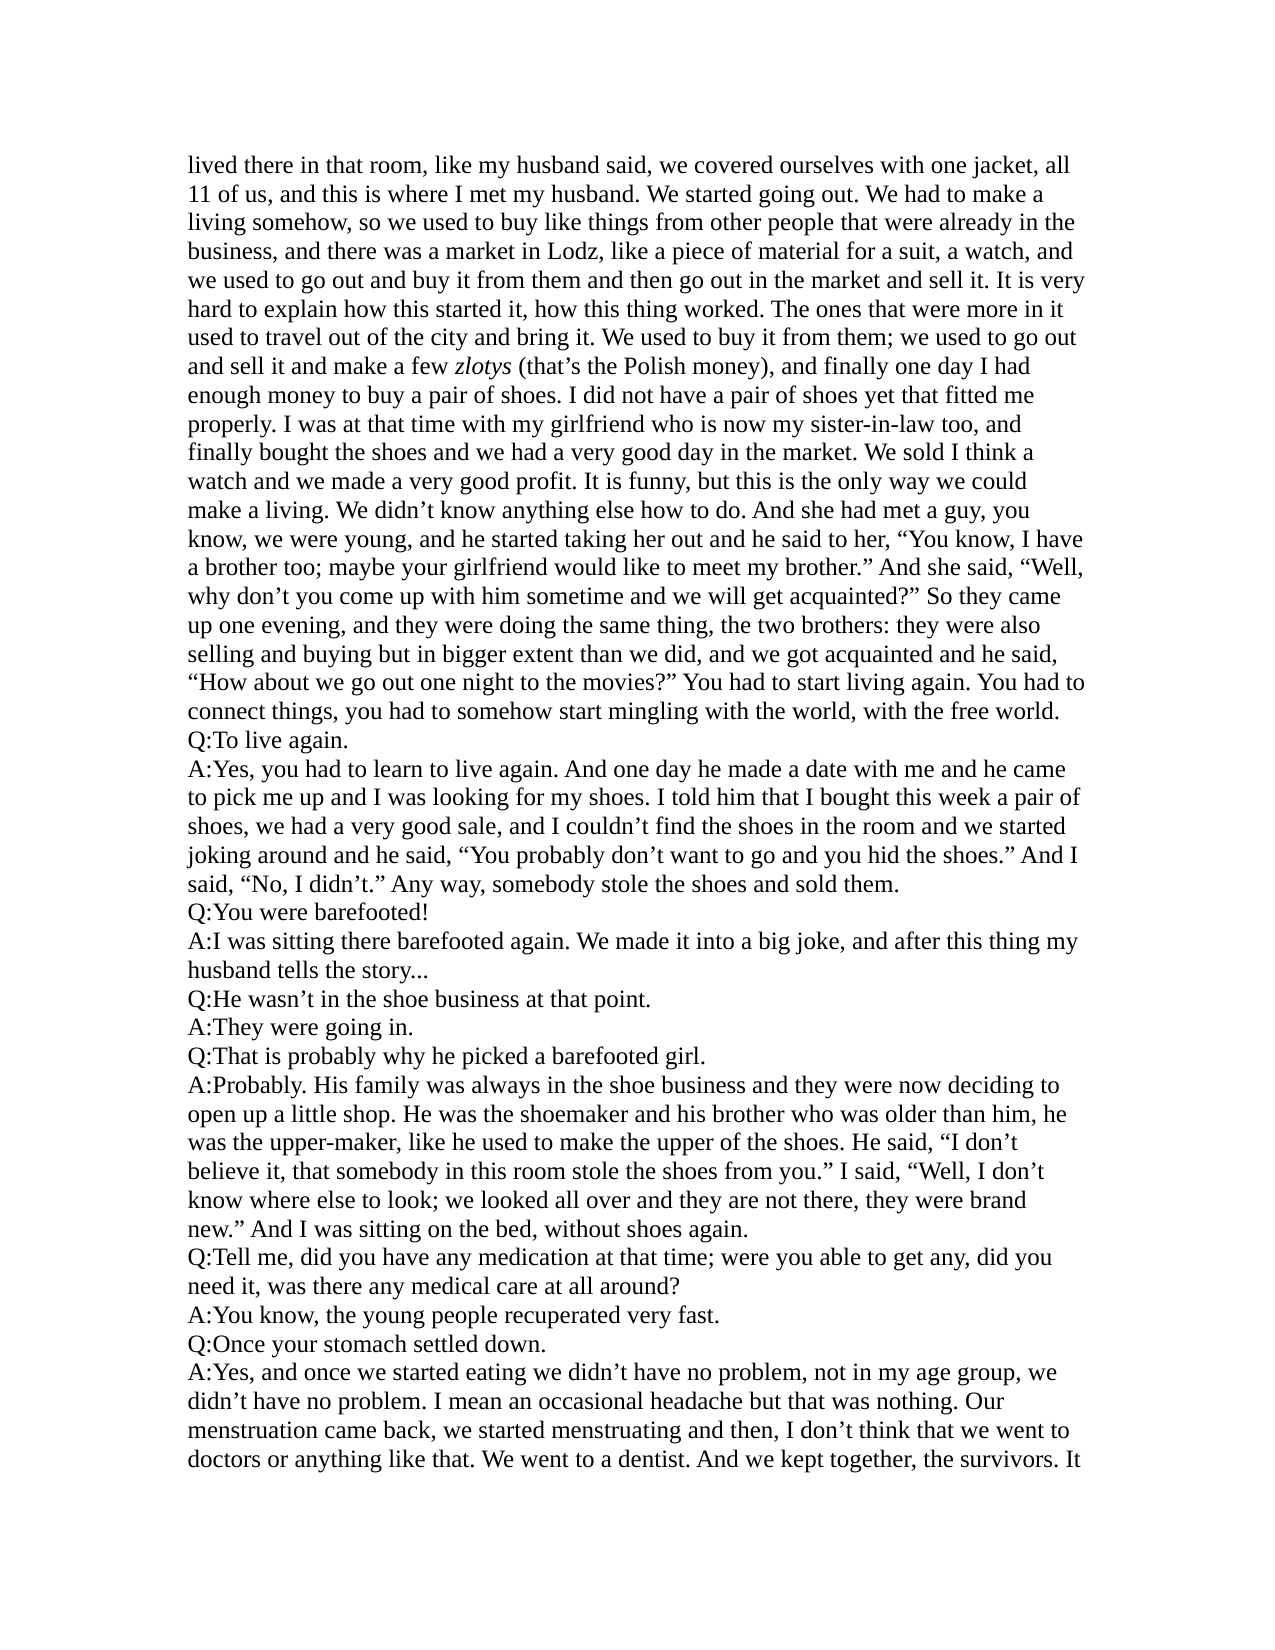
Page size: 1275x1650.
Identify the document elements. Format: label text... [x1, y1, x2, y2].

text A:You know, the young people recuperated very fast. [187, 1329, 1087, 1357]
text Q:That is probably why he picked a barefooted girl. [187, 1070, 1087, 1099]
text Q:He wasn’t in the shoe business at that point. [187, 1012, 1087, 1041]
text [187, 1386, 1087, 1472]
text Q:Once your stomach settled down. [187, 1357, 1087, 1386]
text Q:You were barefooted! [187, 926, 1087, 955]
text A:Probably. His family was always in the shoe business and they were now deciding to open up a little shop. He was the shoemaker and his brother who was older than him, he was the upper-maker, like he used to make the upper of the shoes. He said, “I don’t believe it, that somebody in this room stole the shoes from you.” I said, “Well, I don’t know where else to look; we looked all over and they are not there, they were brand new.” And I was sitting on the bed, without shoes again. [187, 1099, 1087, 1271]
text A:Yes, you had to learn to live again. And one day he made a date with me and he came to pick me up and I was looking for my shoes. I told him that I bought this week a pair of shoes, we had a very good sale, and I couldn’t find the shoes in the room and we started joking around and he said, “You probably don’t want to go and you hid the shoes.” And I said, “No, I didn’t.” Any way, somebody stole the shoes and sold them. [187, 782, 1087, 926]
text A:I was sitting there barefooted again. We made it into a big joke, and after this thing my husband tells the story... [187, 955, 1087, 1012]
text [187, 150, 1087, 754]
text Q:To live again. [187, 754, 1087, 782]
text A:They were going in. [187, 1041, 1087, 1070]
text Q:Tell me, did you have any medication at that time; were you able to get any, did you need it, was there any medical care at all around? [187, 1271, 1087, 1329]
